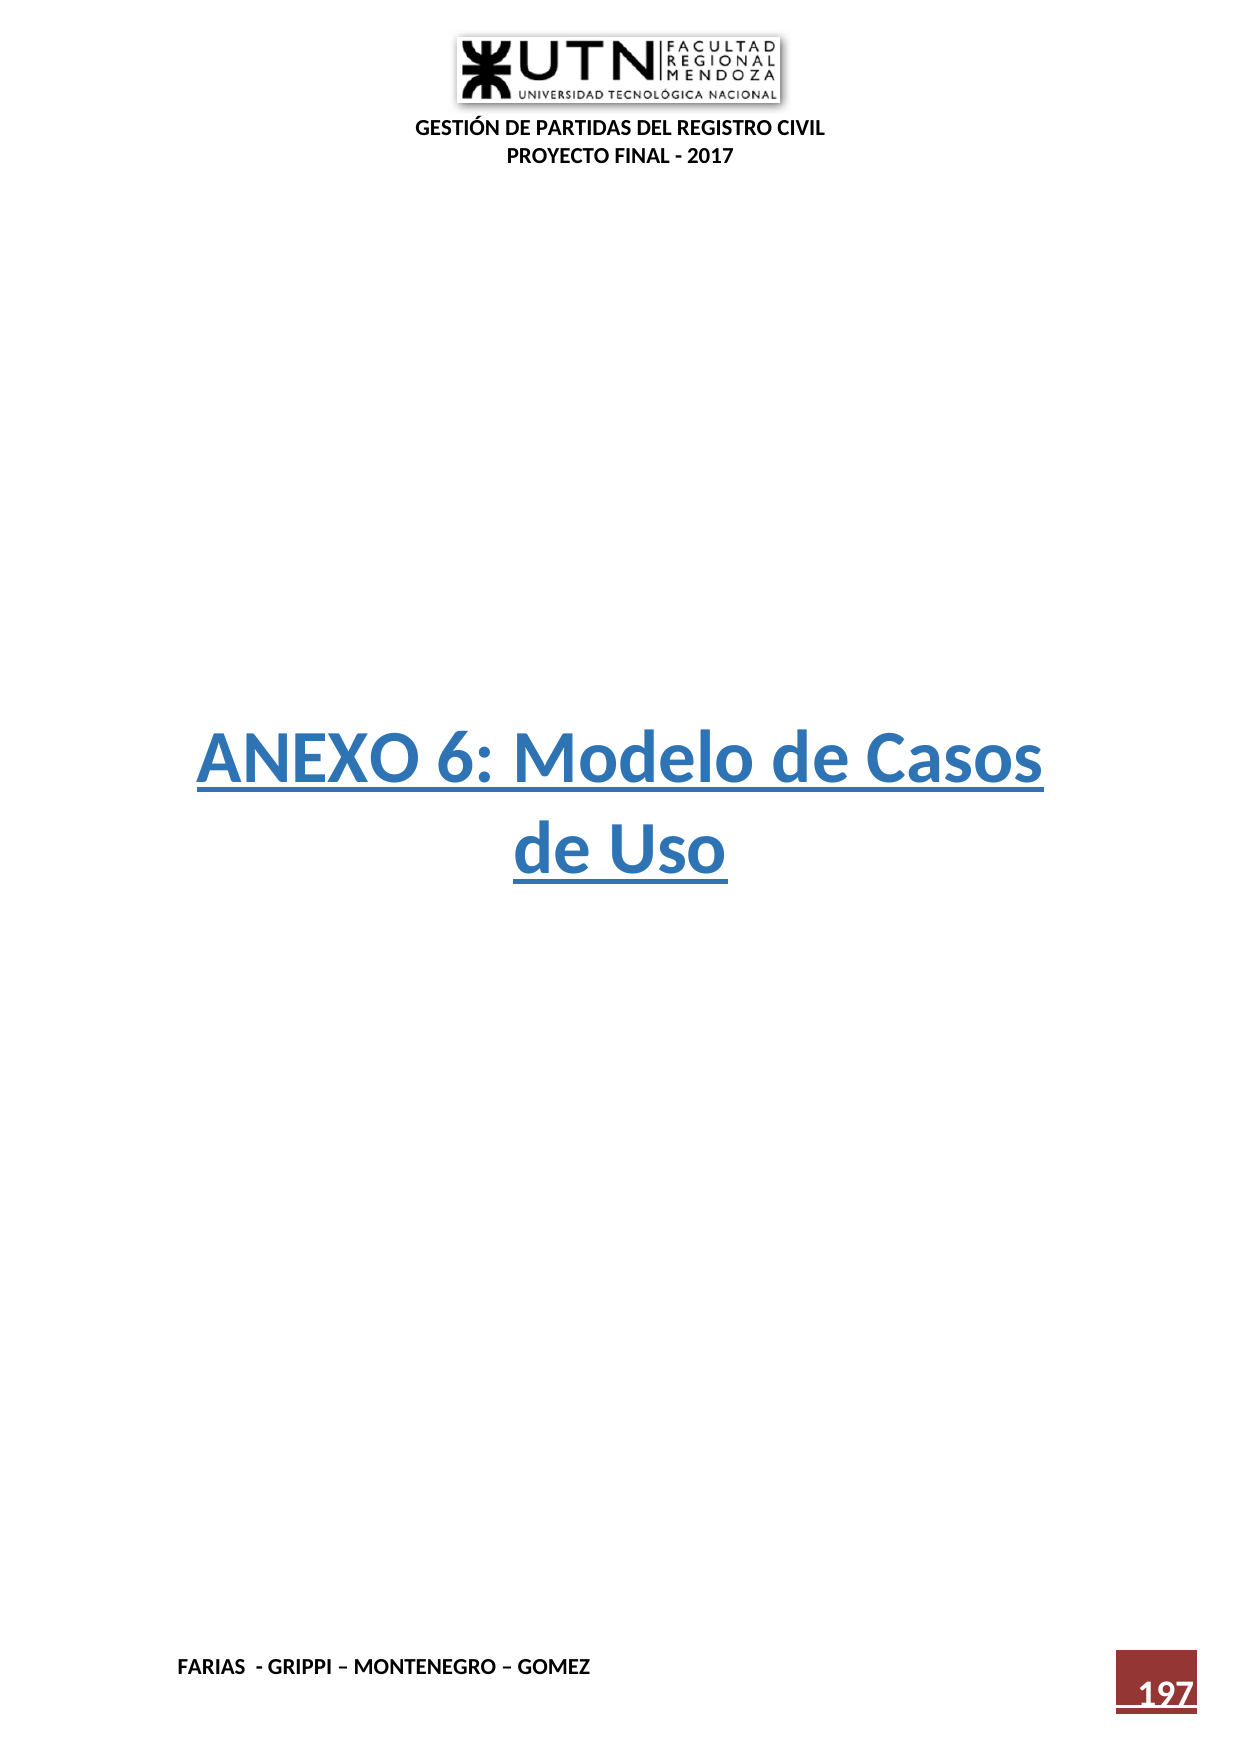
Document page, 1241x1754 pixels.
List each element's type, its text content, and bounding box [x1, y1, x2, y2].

picture [449, 29, 791, 114]
subtitle ANEXO 6: Modelo de Casos de Uso [177, 709, 1063, 893]
